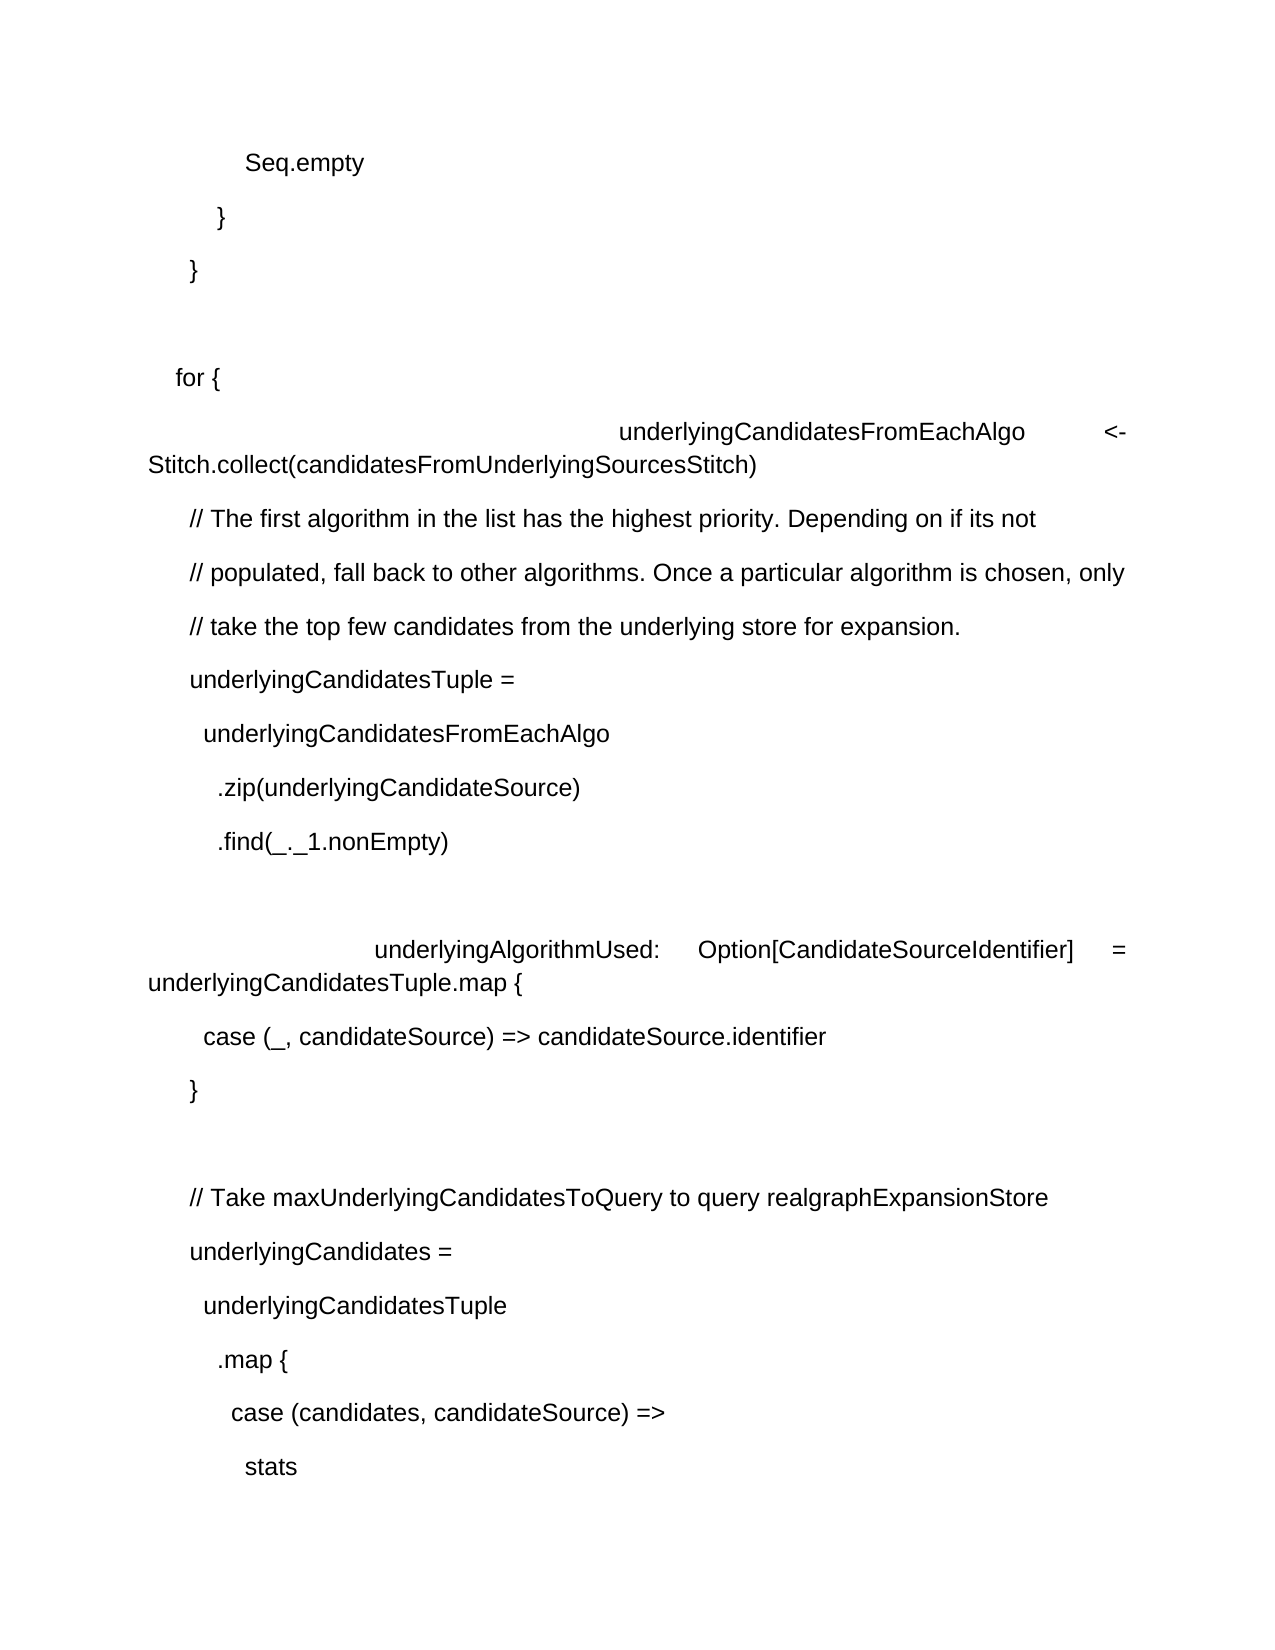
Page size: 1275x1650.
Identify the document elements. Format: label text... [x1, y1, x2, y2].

text for { [148, 363, 1127, 392]
text } [148, 201, 1127, 230]
text underlyingCandidatesTuple [148, 1291, 1127, 1319]
text .map { [148, 1344, 1127, 1373]
text // Take maxUnderlyingCandidatesToQuery to query realgraphExpansionStore [148, 1183, 1127, 1212]
text // populated, fall back to other algorithms. Once a particular algorithm is chosen, only [148, 558, 1127, 586]
text underlyingCandidatesFromEachAlgo <- Stitch.collect(candidatesFromUnderlyingSourcesStitch) [148, 417, 1127, 479]
text .zip(underlyingCandidateSource) [148, 773, 1127, 802]
text underlyingCandidatesTuple = [148, 665, 1127, 694]
text underlyingAlgorithmUsed: Option[CandidateSourceIdentifier] = underlyingCandidatesTuple.map { [148, 934, 1127, 996]
text .find(_._1.nonEmpty) [148, 827, 1127, 856]
text case (_, candidateSource) => candidateSource.identifier [148, 1021, 1127, 1050]
text underlyingCandidates = [148, 1237, 1127, 1266]
text underlyingCandidatesFromEachAlgo [148, 719, 1127, 748]
text stats [148, 1452, 1127, 1481]
text } [148, 255, 1127, 284]
text Seq.empty [148, 148, 1127, 176]
text } [148, 1075, 1127, 1104]
text case (candidates, candidateSource) => [148, 1398, 1127, 1427]
text // take the top few candidates from the underlying store for expansion. [148, 611, 1127, 640]
text // The first algorithm in the list has the highest priority. Depending on if its not [148, 504, 1127, 532]
